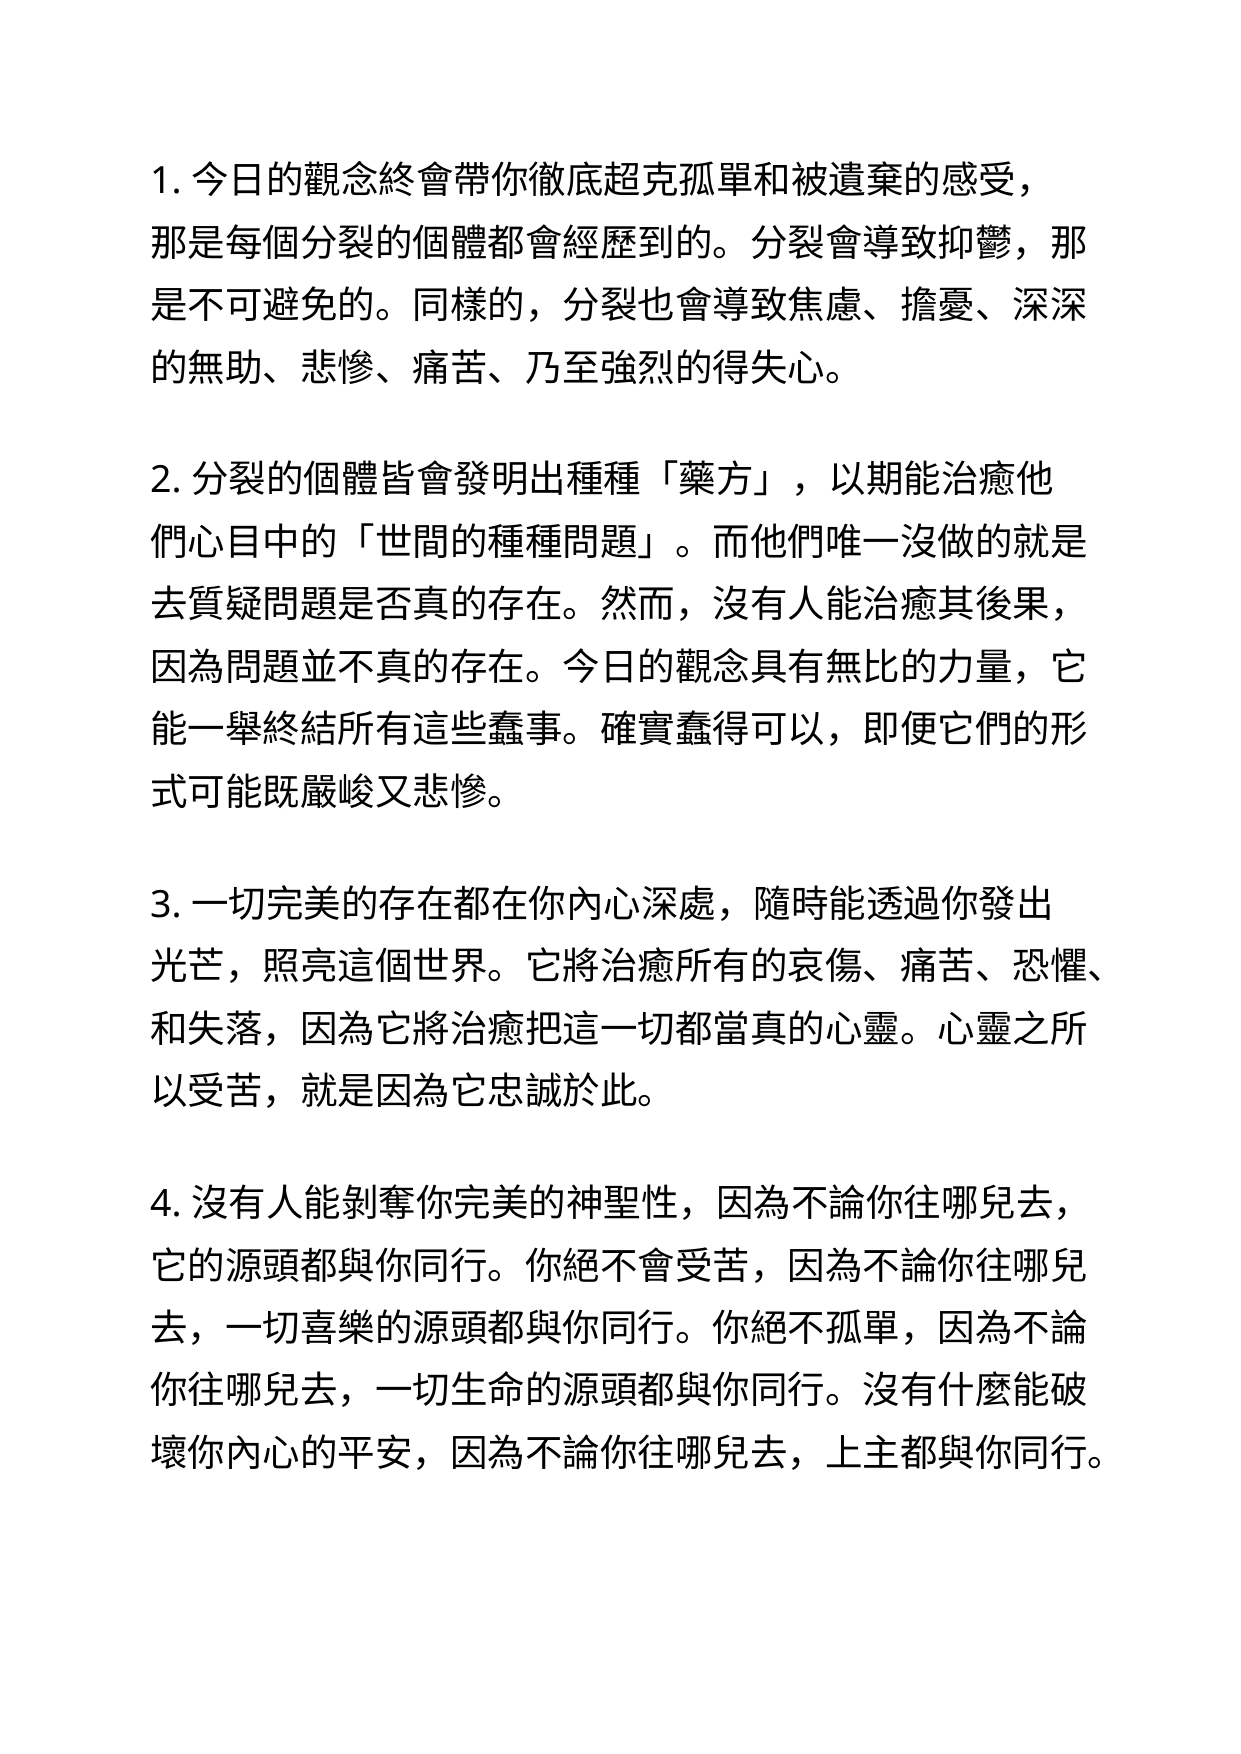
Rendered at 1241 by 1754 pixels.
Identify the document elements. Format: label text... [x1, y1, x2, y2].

text 4. 沒有人能剝奪你完美的神聖性，因為不論你往哪兒去，它的源頭都與你同行。你絕不會受苦，因為不論你往哪兒去，一切喜樂的源頭都與你同行。你絕不孤單，因為不論你往哪兒去，一切生命的源頭都與你同行。沒有什麼能破壞你內心的平安，因為不論你往哪兒去，上主都與你同行。 [150, 1173, 1090, 1477]
text 3. 一切完美的存在都在你內心深處，隨時能透過你發出光芒，照亮這個世界。它將治癒所有的哀傷、痛苦、恐懼、和失落，因為它將治癒把這一切都當真的心靈。心靈之所以受苦，就是因為它忠誠於此。 [150, 873, 1090, 1115]
text 2. 分裂的個體皆會發明出種種「藥方」，以期能治癒他們心目中的「世間的種種問題」。而他們唯一沒做的就是去質疑問題是否真的存在。然而，沒有人能治癒其後果，因為問題並不真的存在。今日的觀念具有無比的力量，它能一舉終結所有這些蠢事。確實蠢得可以，即便它們的形式可能既嚴峻又悲慘。 [150, 449, 1090, 816]
text 1. 今日的觀念終會帶你徹底超克孤單和被遺棄的感受，那是每個分裂的個體都會經歷到的。分裂會導致抑鬱，那是不可避免的。同樣的，分裂也會導致焦慮、擔憂、深深的無助、悲慘、痛苦、乃至強烈的得失心。 [150, 150, 1090, 392]
